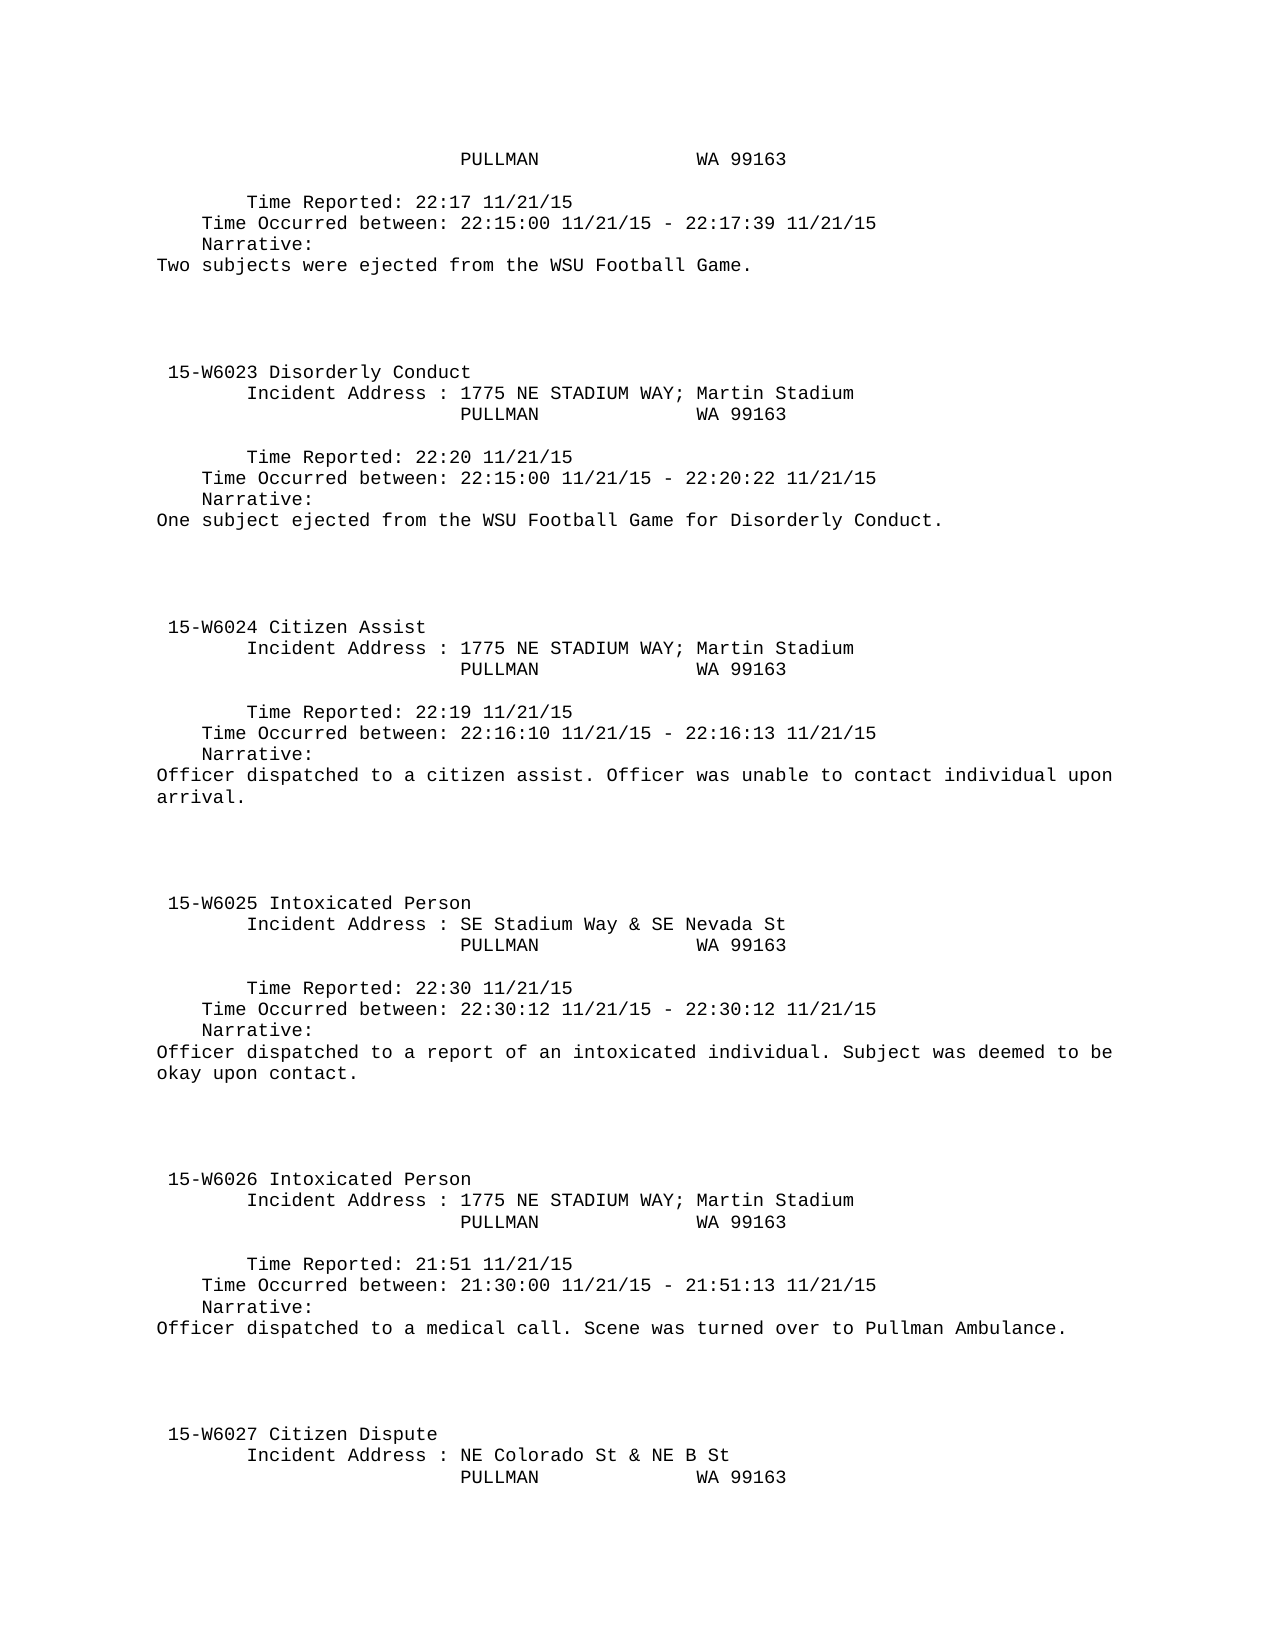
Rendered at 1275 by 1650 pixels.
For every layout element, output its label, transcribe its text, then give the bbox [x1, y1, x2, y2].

text Time Reported: 22:20 11/21/15 [156, 447, 1118, 469]
text Incident Address : NE Colorado St & NE B St [156, 1446, 1118, 1467]
text PULLMAN WA 99163 [156, 936, 1118, 957]
text Time Reported: 22:19 11/21/15 [156, 702, 1118, 724]
text PULLMAN WA 99163 [156, 1212, 1118, 1234]
text Incident Address : 1775 NE STADIUM WAY; Martin Stadium [156, 384, 1118, 405]
text 15-W6026 Intoxicated Person [156, 1170, 1118, 1191]
text Time Occurred between: 22:16:10 11/21/15 - 22:16:13 11/21/15 [156, 724, 1118, 745]
text Time Occurred between: 22:30:12 11/21/15 - 22:30:12 11/21/15 [156, 1000, 1118, 1021]
text Time Reported: 22:17 11/21/15 [156, 192, 1118, 214]
text Officer dispatched to a medical call. Scene was turned over to Pullman Ambulance. [156, 1319, 1118, 1340]
text 15-W6027 Citizen Dispute [156, 1425, 1118, 1446]
text Incident Address : 1775 NE STADIUM WAY; Martin Stadium [156, 639, 1118, 660]
text One subject ejected from the WSU Football Game for Disorderly Conduct. [156, 511, 1118, 532]
text PULLMAN WA 99163 [156, 1467, 1118, 1489]
text 15-W6023 Disorderly Conduct [156, 362, 1118, 384]
text PULLMAN WA 99163 [156, 660, 1118, 681]
text Narrative: [156, 1021, 1118, 1042]
text Narrative: [156, 235, 1118, 256]
text Time Occurred between: 22:15:00 11/21/15 - 22:17:39 11/21/15 [156, 214, 1118, 235]
text Narrative: [156, 1297, 1118, 1319]
text Officer dispatched to a report of an intoxicated individual. Subject was deemed to be okay upon contact. [156, 1042, 1118, 1085]
text Narrative: [156, 490, 1118, 511]
text Time Occurred between: 22:15:00 11/21/15 - 22:20:22 11/21/15 [156, 469, 1118, 490]
text Officer dispatched to a citizen assist. Officer was unable to contact individual upon arrival. [156, 766, 1118, 809]
text Two subjects were ejected from the WSU Football Game. [156, 256, 1118, 277]
text Narrative: [156, 745, 1118, 766]
text Time Reported: 21:51 11/21/15 [156, 1255, 1118, 1276]
text 15-W6024 Citizen Assist [156, 617, 1118, 639]
text Incident Address : SE Stadium Way & SE Nevada St [156, 915, 1118, 936]
text 15-W6025 Intoxicated Person [156, 894, 1118, 915]
text Time Occurred between: 21:30:00 11/21/15 - 21:51:13 11/21/15 [156, 1276, 1118, 1297]
text Incident Address : 1775 NE STADIUM WAY; Martin Stadium [156, 1191, 1118, 1212]
text PULLMAN WA 99163 [156, 150, 1118, 171]
text Time Reported: 22:30 11/21/15 [156, 979, 1118, 1000]
text PULLMAN WA 99163 [156, 405, 1118, 426]
